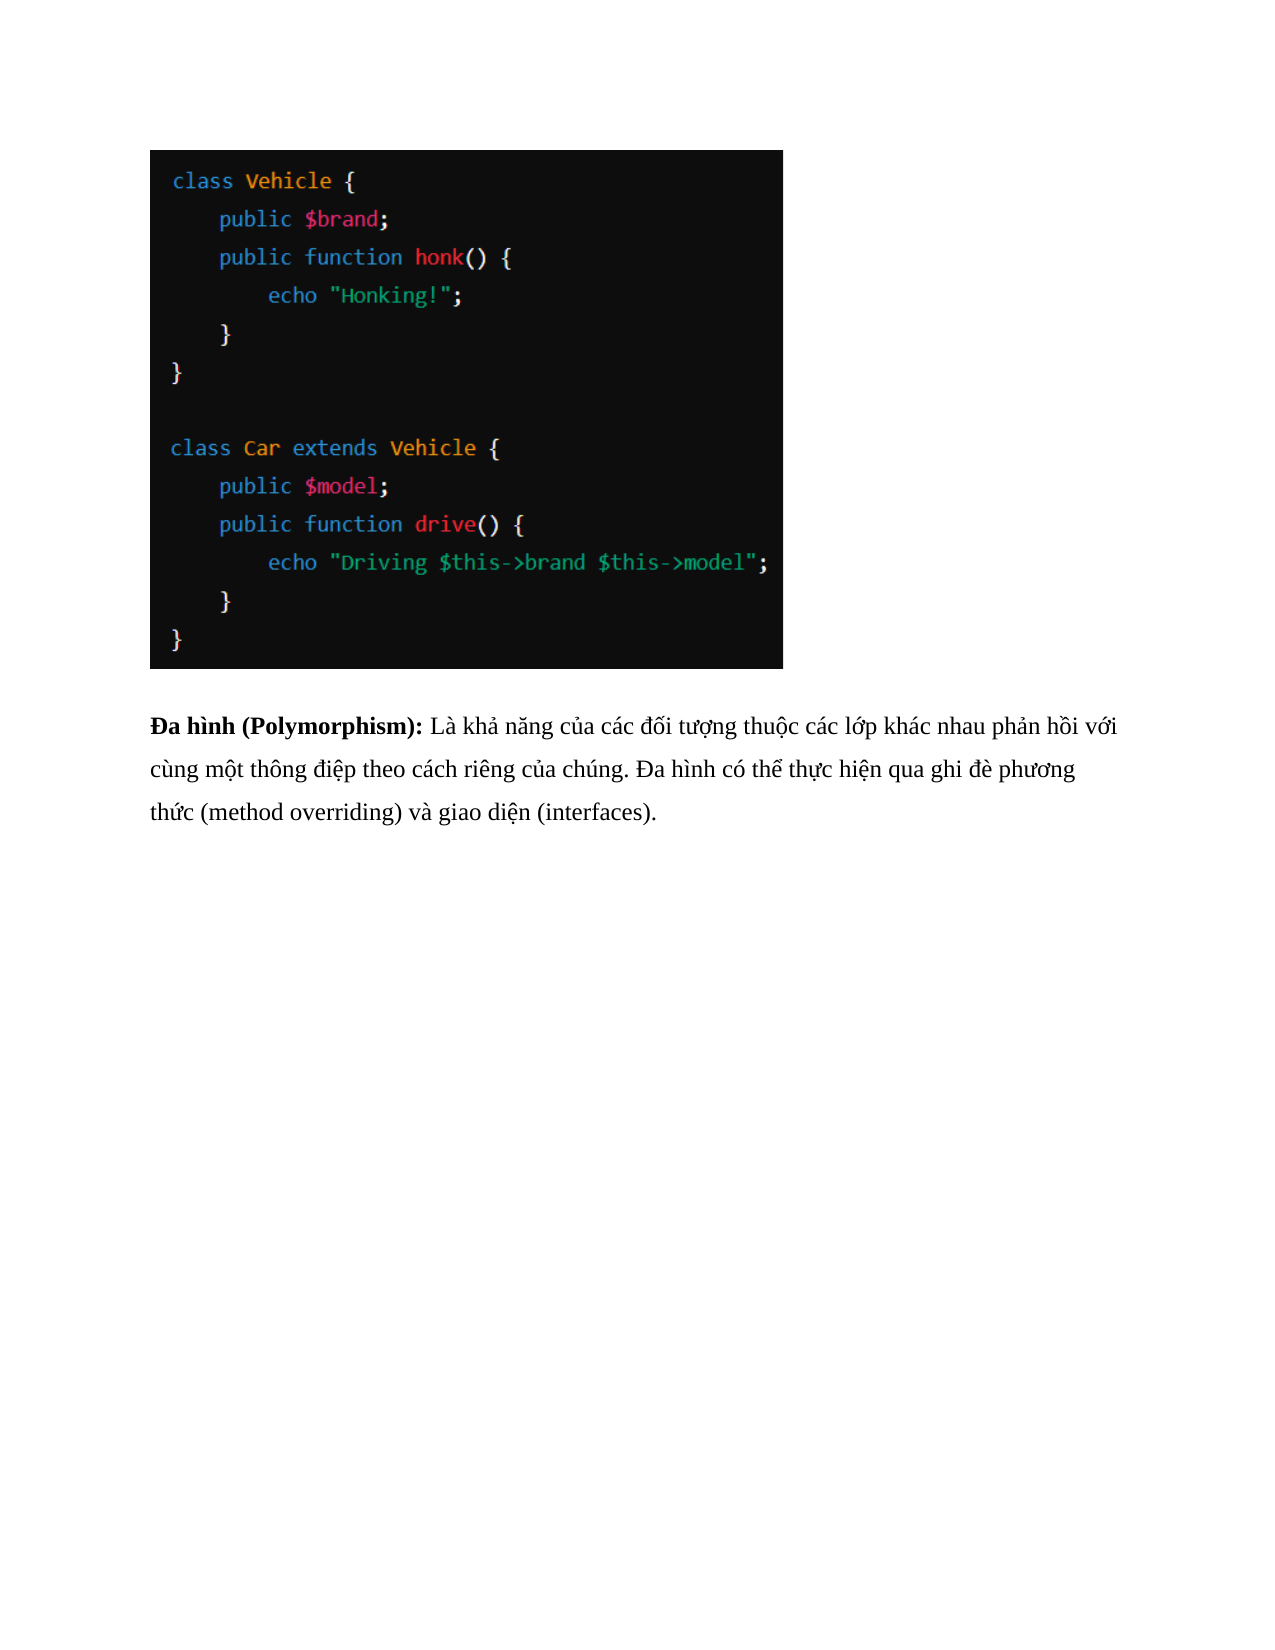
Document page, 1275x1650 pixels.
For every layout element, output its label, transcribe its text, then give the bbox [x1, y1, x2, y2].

picture [150, 150, 784, 669]
text Đa hình (Polymorphism): Là khả năng của các đối tượng thuộc các lớp khác nhau phản hồi với cùng một thông điệp theo cách riêng của chúng. Đa hình có thể thực hiện qua ghi đè phương thức (method overriding) và giao diện (interfaces). [150, 711, 1125, 826]
